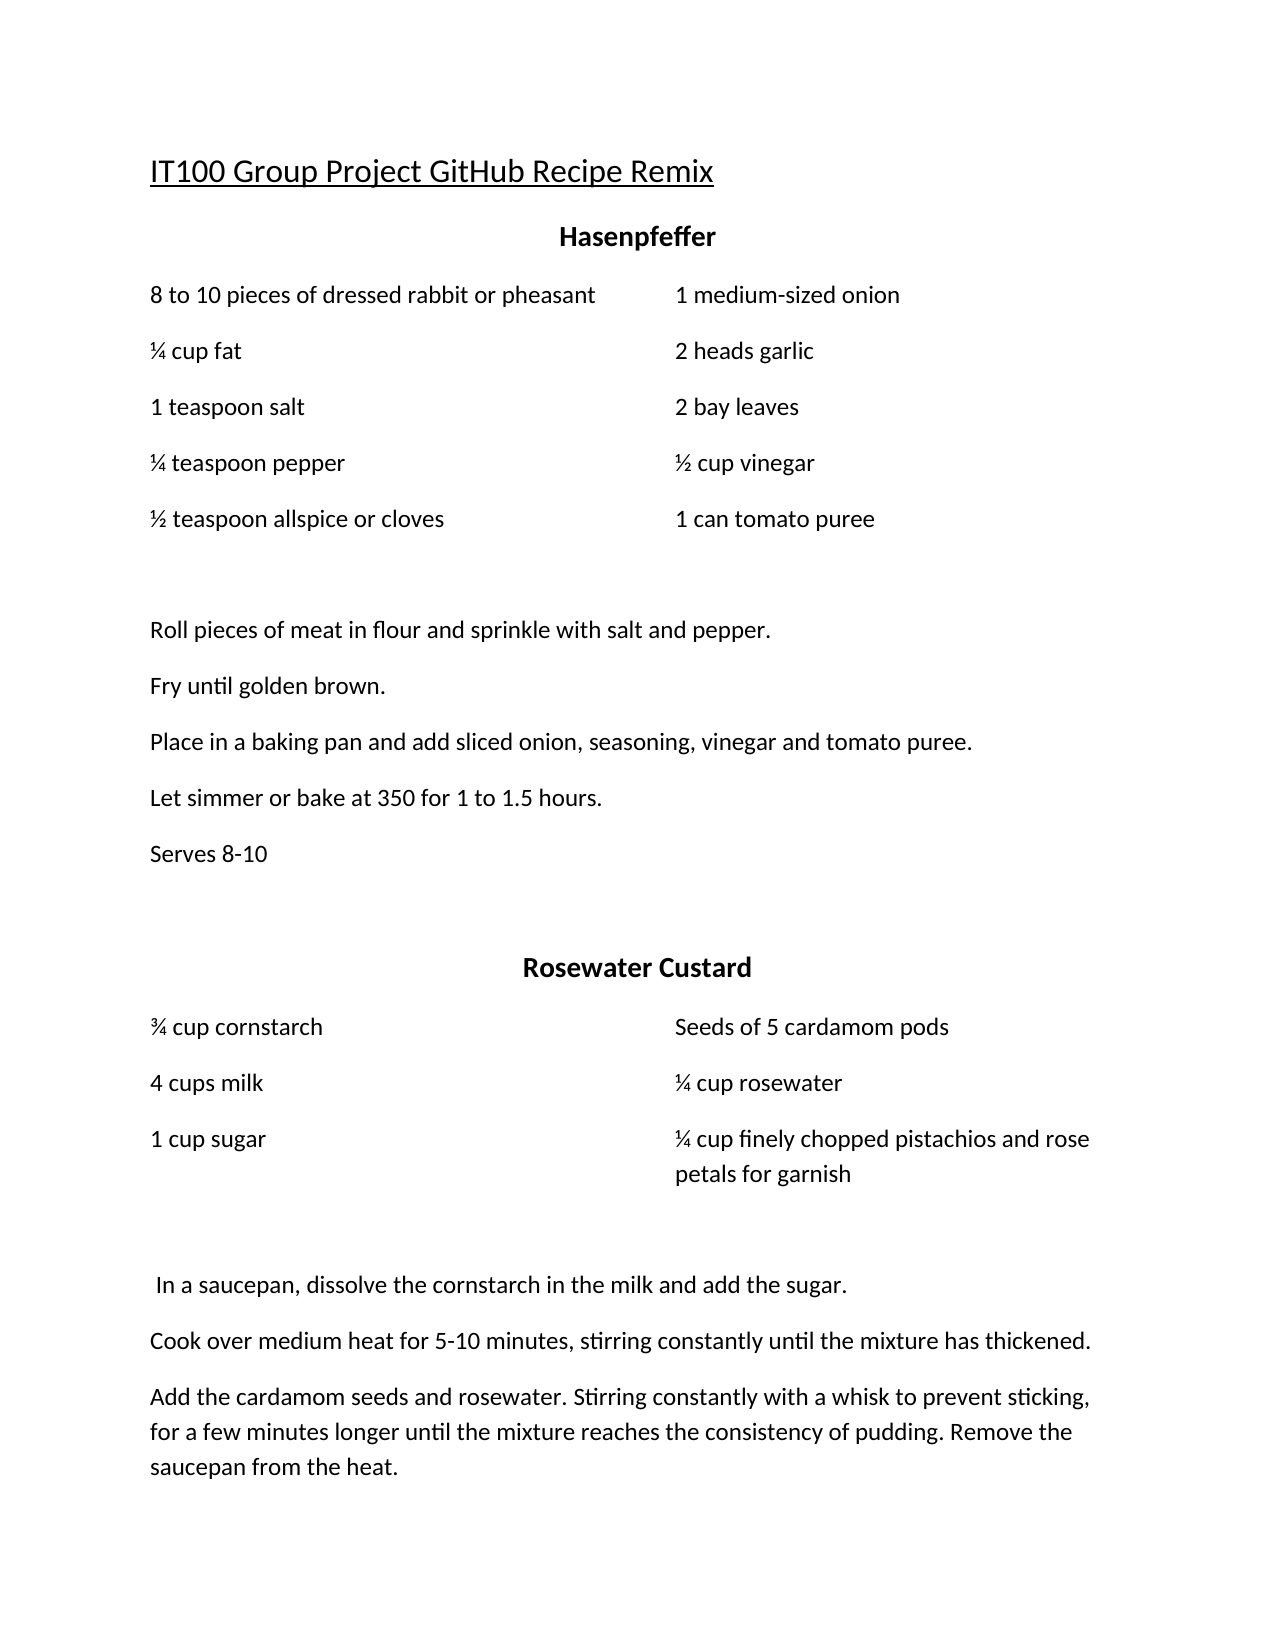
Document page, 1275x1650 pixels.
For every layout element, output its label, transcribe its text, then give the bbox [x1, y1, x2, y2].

text ¼ cup rosewater [675, 1067, 1125, 1097]
text Let simmer or bake at 350 for 1 to 1.5 hours. [150, 782, 1125, 812]
text 2 bay leaves [675, 391, 1125, 422]
text Roll pieces of meat in flour and sprinkle with salt and pepper. [150, 614, 1125, 645]
text Cook over medium heat for 5-10 minutes, stirring constantly until the mixture has thickened. [150, 1325, 1125, 1356]
text ¾ cup cornstarch [150, 1011, 600, 1042]
text 4 cups milk [150, 1067, 600, 1097]
text 8 to 10 pieces of dressed rabbit or pheasant [150, 279, 600, 310]
text Hasenpfeffer [150, 218, 1125, 253]
text Seeds of 5 cardamom pods [675, 1011, 1125, 1042]
text 1 medium-sized onion [675, 279, 1125, 310]
text 1 can tomato puree [675, 503, 1125, 533]
text ¼ cup fat [150, 335, 600, 366]
text Place in a baking pan and add sliced onion, seasoning, vinegar and tomato puree. [150, 726, 1125, 757]
text ½ cup vinegar [675, 447, 1125, 477]
text 1 teaspoon salt [150, 391, 600, 422]
text Fry until golden brown. [150, 670, 1125, 701]
text 2 heads garlic [675, 335, 1125, 366]
text Rosewater Custard [150, 949, 1125, 985]
text In a saucepan, dissolve the cornstarch in the milk and add the sugar. [150, 1269, 1125, 1300]
text Serves 8-10 [150, 838, 1125, 868]
text ½ teaspoon allspice or cloves [150, 503, 600, 533]
text 1 cup sugar [150, 1123, 600, 1153]
text Add the cardamom seeds and rosewater. Stirring constantly with a whisk to prevent sticking, for a few minutes longer until the mixture reaches the consistency of pudding. Remove the saucepan from the heat. [150, 1381, 1125, 1482]
text IT100 Group Project GitHub Recipe Remix [150, 150, 1125, 191]
text ¼ cup finely chopped pistachios and rose petals for garnish [675, 1123, 1125, 1188]
text ¼ teaspoon pepper [150, 447, 600, 477]
